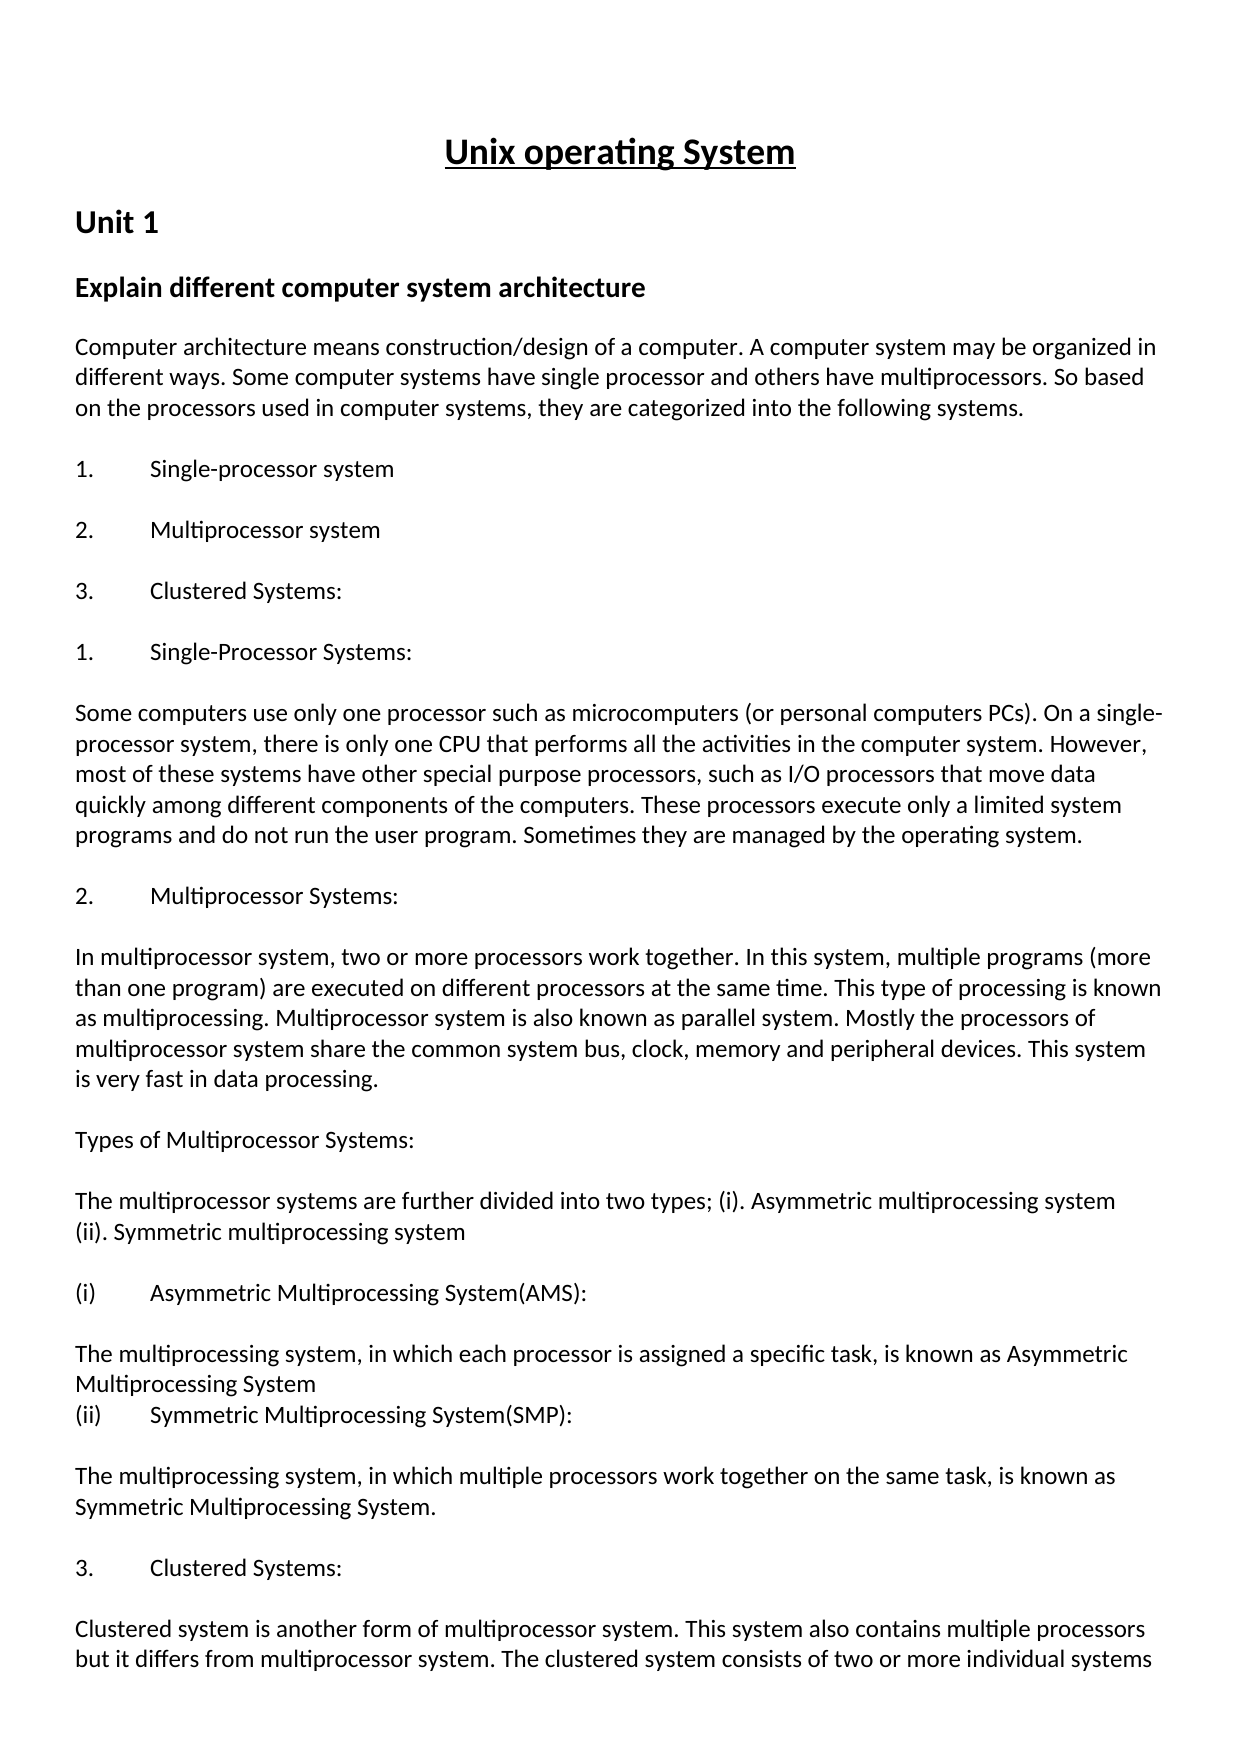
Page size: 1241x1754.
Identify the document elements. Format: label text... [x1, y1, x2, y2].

text The multiprocessor systems are further divided into two types; (i). Asymmetric multiprocessing system [75, 1186, 1165, 1216]
text (ii). Symmetric multiprocessing system [75, 1216, 1165, 1247]
text The multiprocessing system, in which each processor is assigned a specific task, is known as Asymmetric Multiprocessing System [75, 1338, 1165, 1399]
text Explain different computer system architecture [75, 269, 1165, 305]
text The multiprocessing system, in which multiple processors work together on the same task, is known as Symmetric Multiprocessing System. [75, 1460, 1165, 1521]
text (ii) Symmetric Multiprocessing System(SMP): [75, 1399, 1165, 1430]
text 3. Clustered Systems: [75, 1552, 1165, 1582]
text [75, 1613, 1165, 1674]
text Unix operating System [75, 128, 1165, 174]
text (i) Asymmetric Multiprocessing System(AMS): [75, 1277, 1165, 1308]
text 1. Single-processor system [75, 453, 1165, 483]
text Some computers use only one processor such as microcomputers (or personal computers PCs). On a single-processor system, there is only one CPU that performs all the activities in the computer system. However, most of these systems have other special purpose processors, such as I/O processors that move data quickly among different components of the computers. These processors execute only a limited system programs and do not run the user program. Sometimes they are managed by the operating system. [75, 697, 1165, 850]
text Unit 1 [75, 202, 1165, 242]
text 2. Multiprocessor system [75, 514, 1165, 544]
text 2. Multiprocessor Systems: [75, 880, 1165, 911]
text 1. Single-Processor Systems: [75, 636, 1165, 667]
text Computer architecture means construction/design of a computer. A computer system may be organized in different ways. Some computer systems have single processor and others have multiprocessors. So based on the processors used in computer systems, they are categorized into the following systems. [75, 331, 1165, 422]
text 3. Clustered Systems: [75, 575, 1165, 606]
text Types of Multiprocessor Systems: [75, 1124, 1165, 1155]
text In multiprocessor system, two or more processors work together. In this system, multiple programs (more than one program) are executed on different processors at the same time. This type of processing is known as multiprocessing. Multiprocessor system is also known as parallel system. Mostly the processors of multiprocessor system share the common system bus, clock, memory and peripheral devices. This system is very fast in data processing. [75, 941, 1165, 1094]
